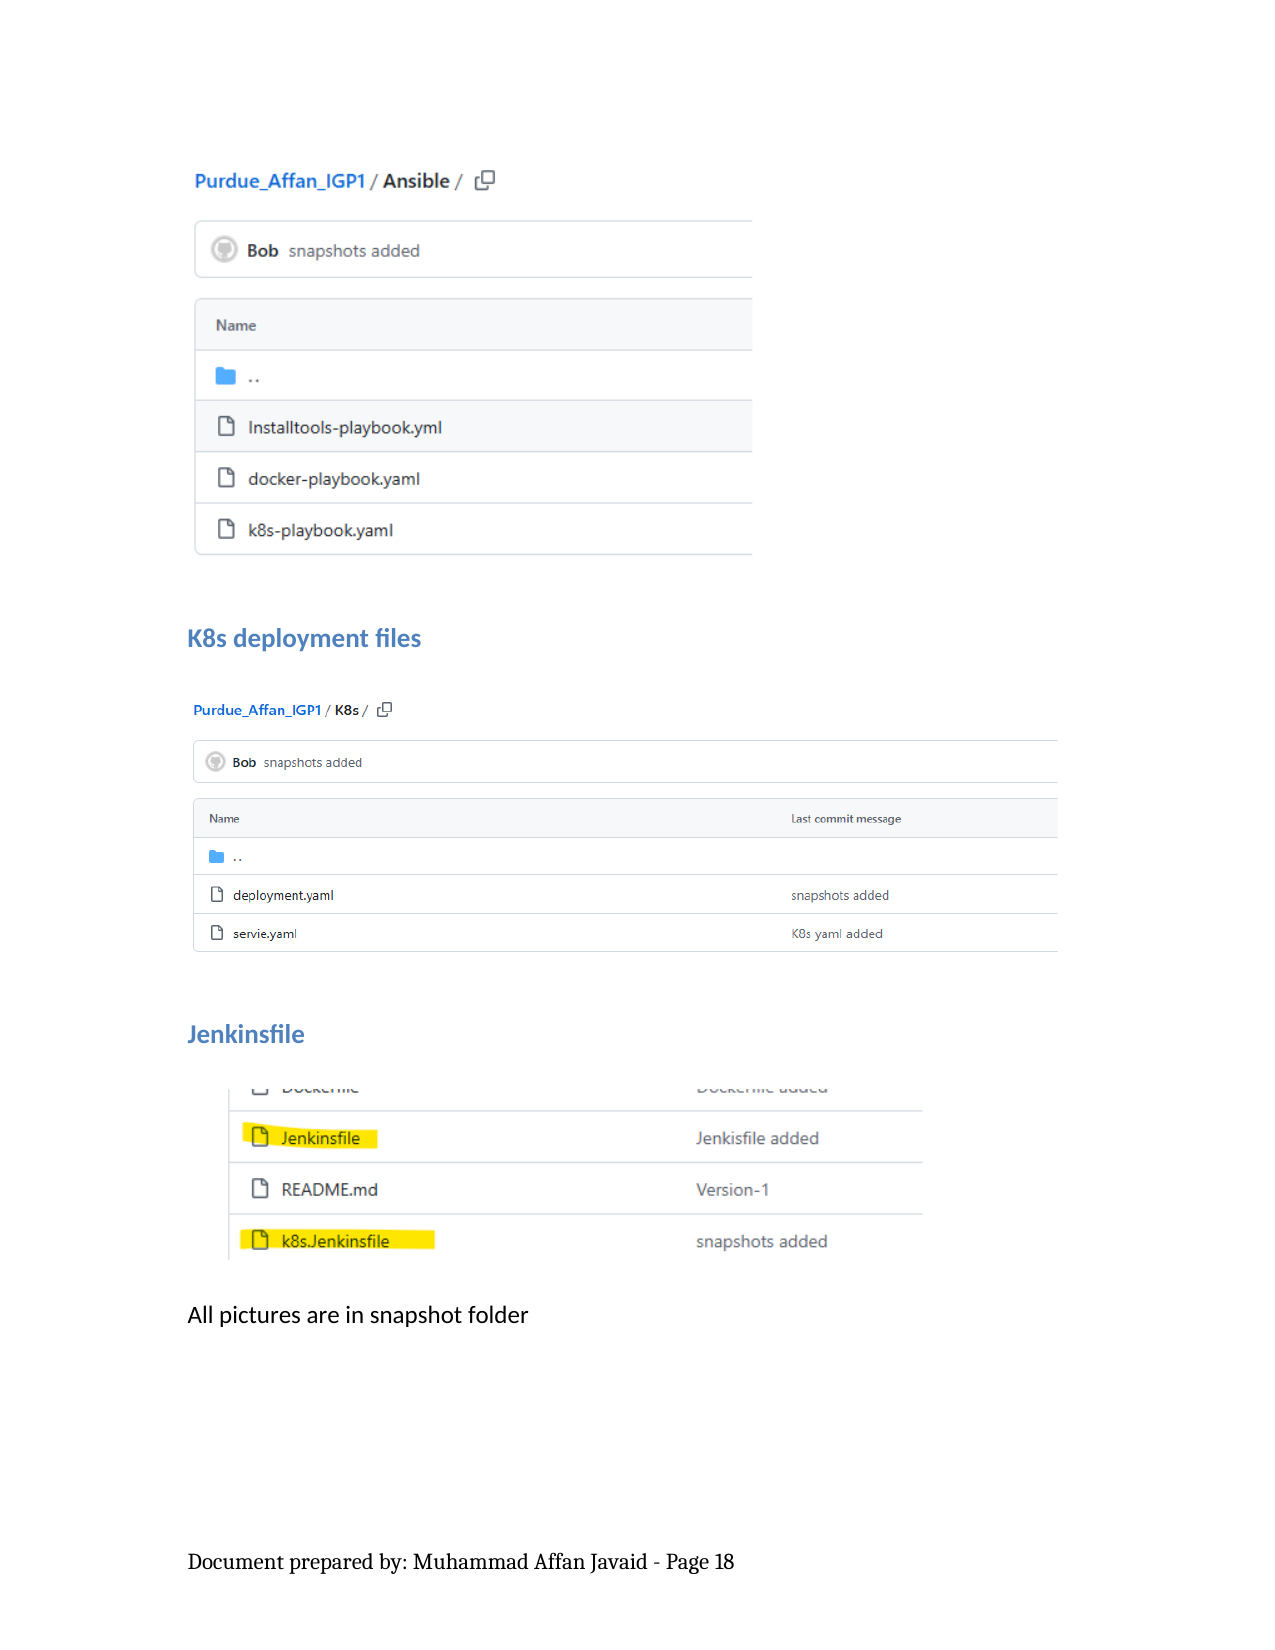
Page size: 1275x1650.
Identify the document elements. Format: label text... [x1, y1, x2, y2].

picture [187, 1089, 923, 1260]
picture [187, 696, 1058, 1013]
picture [187, 150, 753, 579]
